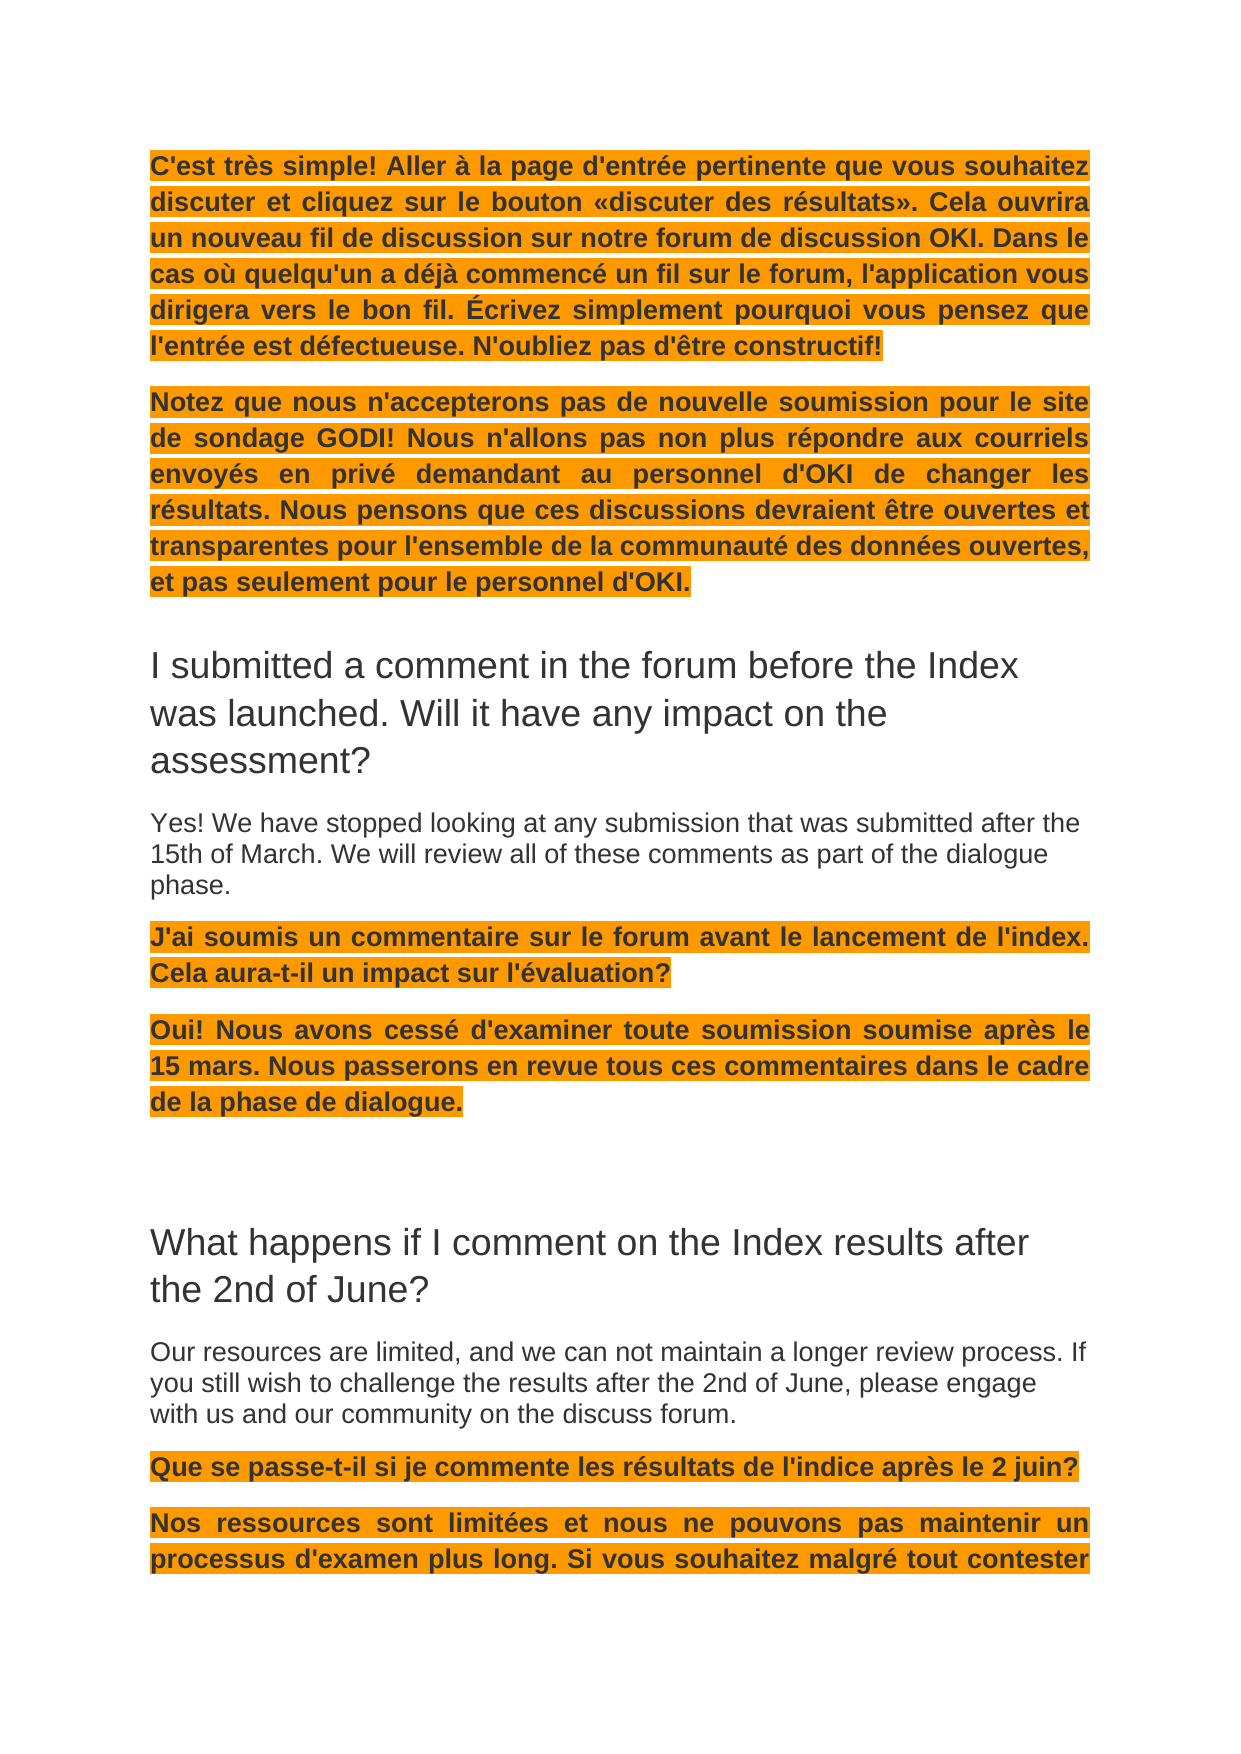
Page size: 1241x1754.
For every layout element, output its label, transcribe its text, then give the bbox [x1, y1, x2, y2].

text Our resources are limited, and we can not maintain a longer review process. If you still wish to challenge the results after the 2nd of June, please engage with us and our community on the discuss forum. [150, 1336, 1090, 1430]
text J'ai soumis un commentaire sur le forum avant le lancement de l'index. Cela aura-t-il un impact sur l'évaluation? [150, 953, 1090, 988]
text Notez que nous n'accepterons pas de nouvelle soumission pour le site de sondage GODI! Nous n'allons pas non plus répondre aux courriels envoyés en privé demandant au personnel d'OKI de changer les résultats. Nous pensons que ces discussions devraient être ouvertes et transparentes pour l'ensemble de la communauté des données ouvertes, et pas seulement pour le personnel d'OKI. [150, 561, 1090, 597]
subtitle What happens if I comment on the Index results after the 2nd of June? [150, 1220, 1090, 1311]
text Yes! We have stopped looking at any submission that was submitted after the 15th of March. We will review all of these comments as part of the dialogue phase. [150, 807, 1090, 901]
text Oui! Nous avons cessé d'examiner toute soumission soumise après le 15 mars. Nous passerons en revue tous ces commentaires dans le cadre de la phase de dialogue. [150, 1081, 1090, 1117]
text C'est très simple! Aller à la page d'entrée pertinente que vous souhaitez discuter et cliquez sur le bouton «discuter des résultats». Cela ouvrira un nouveau fil de discussion sur notre forum de discussion OKI. Dans le cas où quelqu'un a déjà commencé un fil sur le forum, l'application vous dirigera vers le bon fil. Écrivez simplement pourquoi vous pensez que l'entrée est défectueuse. N'oubliez pas d'être constructif! [150, 325, 1090, 361]
subtitle I submitted a comment in the forum before the Index was launched. Will it have any impact on the assessment? [150, 644, 1090, 782]
